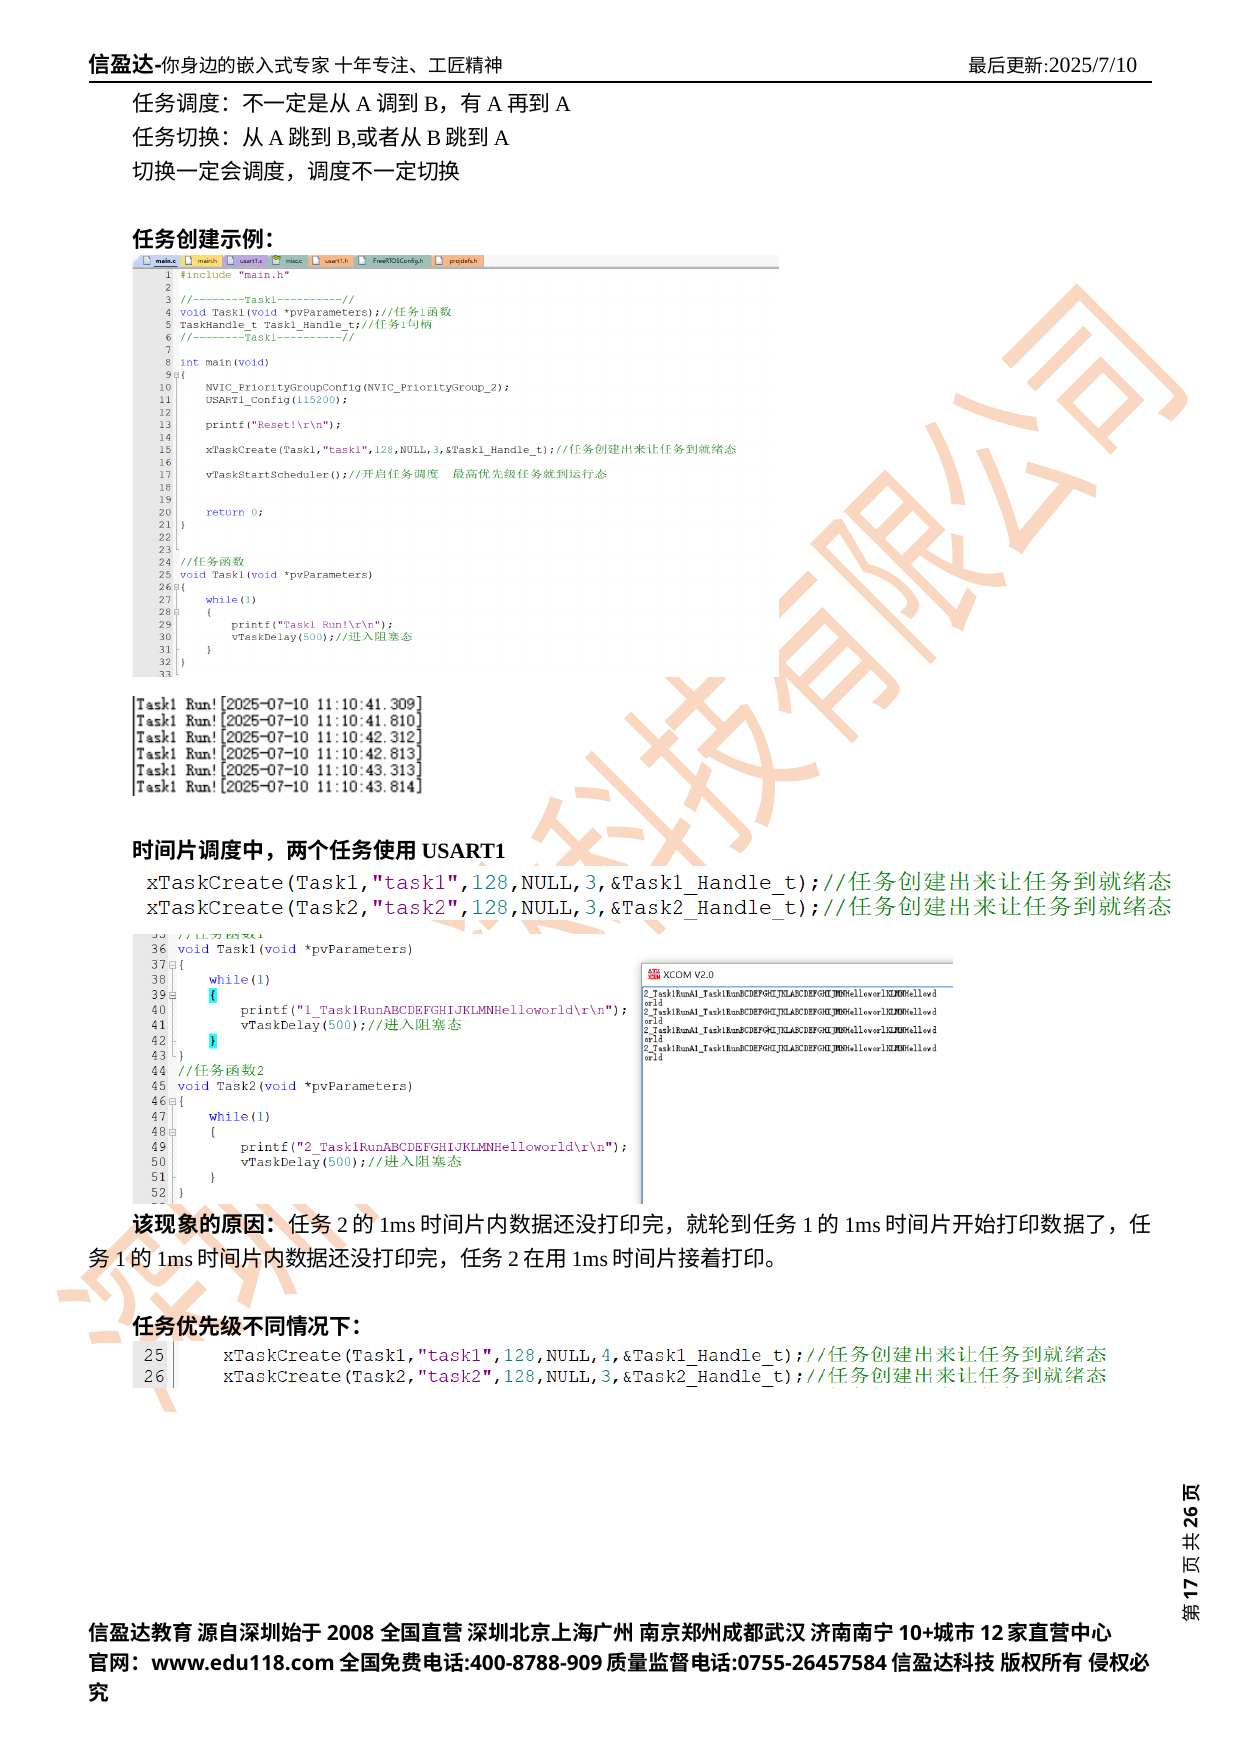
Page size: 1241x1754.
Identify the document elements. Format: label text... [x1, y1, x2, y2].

picture [132, 934, 954, 1204]
picture [132, 696, 429, 796]
text 任务切换：从A跳到B,或者从B跳到A [89, 119, 1152, 153]
text 任务优先级不同情况下： [89, 1308, 1152, 1342]
text 任务调度：不一定是从A调到B，有A再到A [89, 85, 1152, 119]
picture [132, 255, 779, 677]
text 该现象的原因：任务2的1ms时间片内数据还没打印完，就轮到任务1的1ms时间片开始打印数据了，任务1的1ms时间片内数据还没打印完，任务2在用1ms时间片接着打印。 [89, 1206, 1152, 1274]
picture [132, 866, 1196, 920]
text 切换一定会调度，调度不一定切换 [89, 153, 1152, 187]
text 任务创建示例： [89, 221, 1152, 255]
picture [132, 1341, 1125, 1388]
text 时间片调度中，两个任务使用USART1 [89, 832, 1152, 866]
